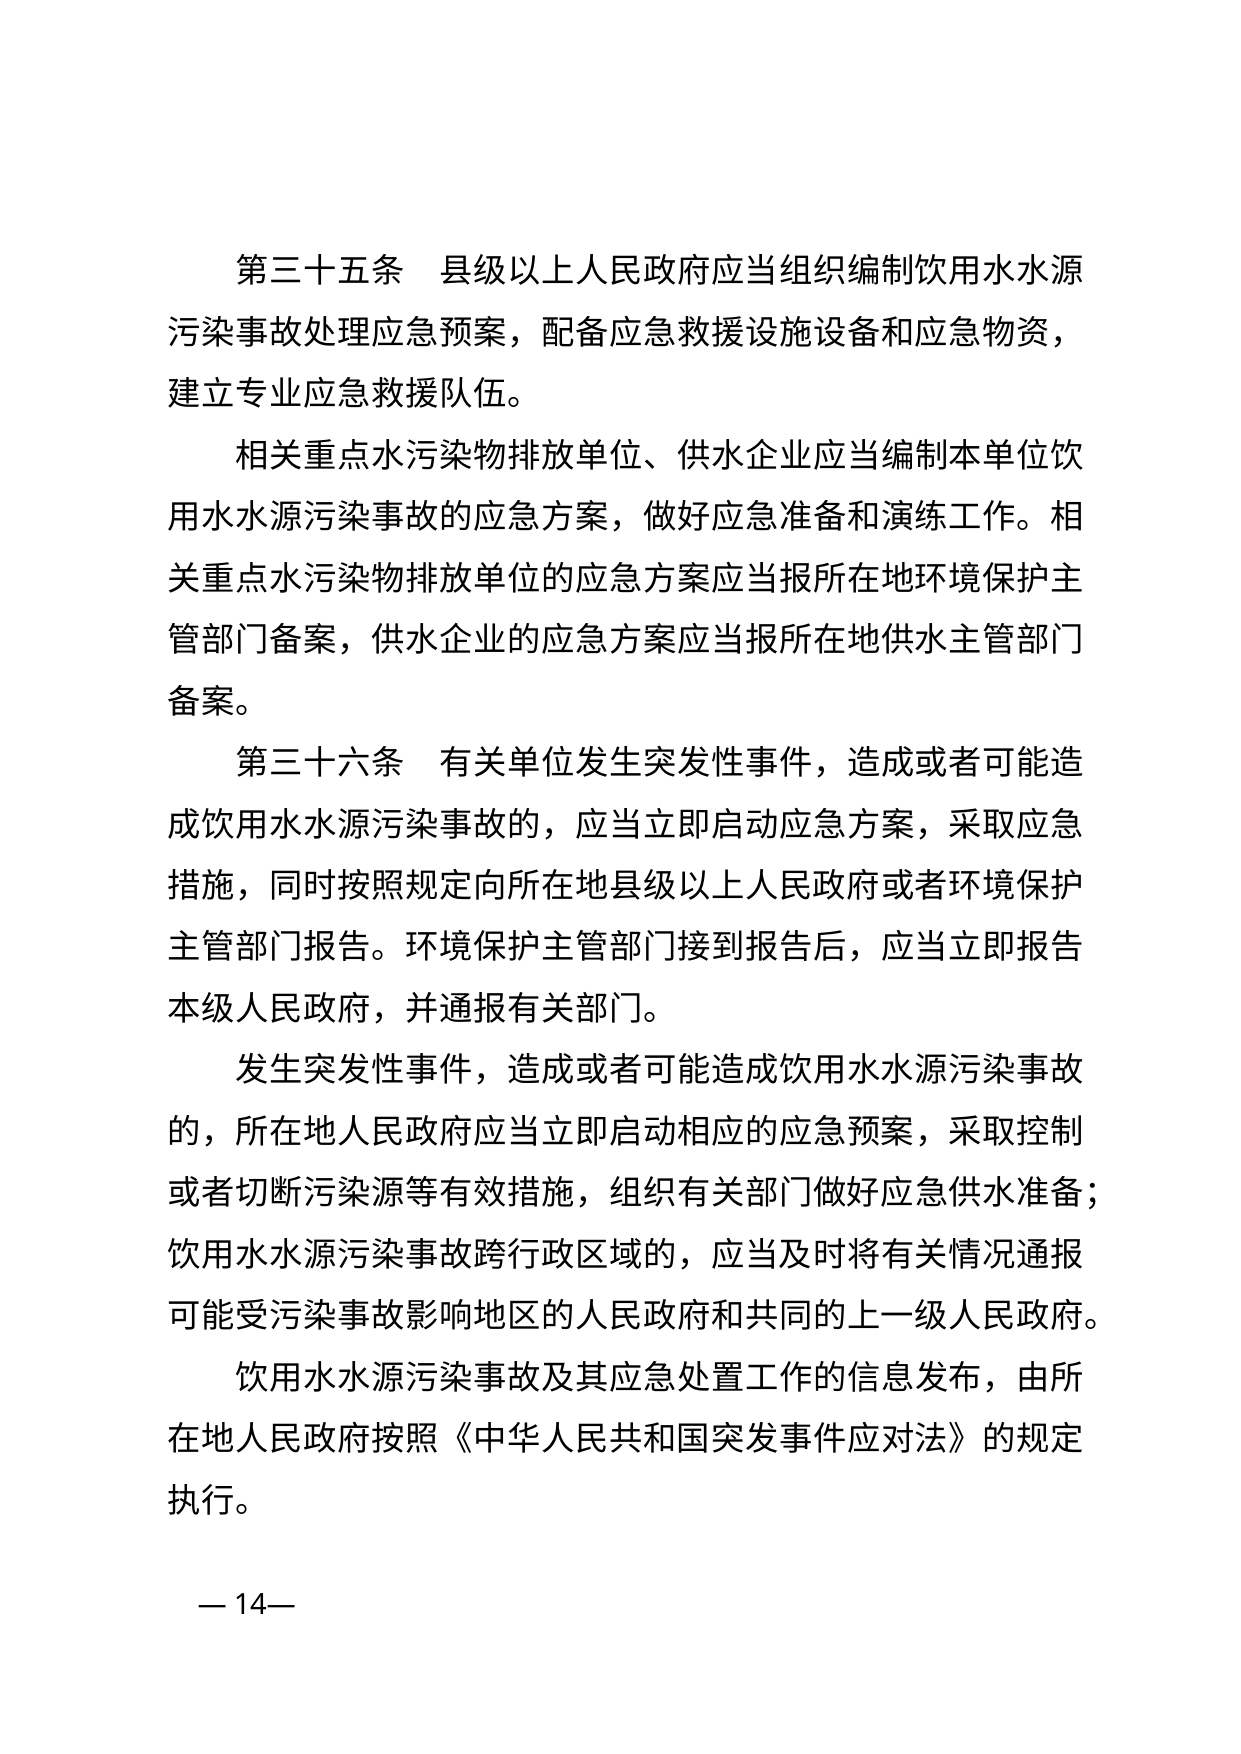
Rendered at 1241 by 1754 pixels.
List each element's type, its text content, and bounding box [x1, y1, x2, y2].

text 发生突发性事件，造成或者可能造成饮用水水源污染事故的，所在地人民政府应当立即启动相应的应急预案，采取控制或者切断污染源等有效措施，组织有关部门做好应急供水准备；饮用水水源污染事故跨行政区域的，应当及时将有关情况通报可能受污染事故影响地区的人民政府和共同的上一级人民政府。 [168, 1037, 1084, 1344]
text 第三十五条 县级以上人民政府应当组织编制饮用水水源污染事故处理应急预案，配备应急救援设施设备和应急物资，建立专业应急救援队伍。 [168, 238, 1084, 422]
text 饮用水水源污染事故及其应急处置工作的信息发布，由所在地人民政府按照《中华人民共和国突发事件应对法》的规定执行。 [168, 1344, 1084, 1528]
text 第三十六条 有关单位发生突发性事件，造成或者可能造成饮用水水源污染事故的，应当立即启动应急方案，采取应急措施，同时按照规定向所在地县级以上人民政府或者环境保护主管部门报告。环境保护主管部门接到报告后，应当立即报告本级人民政府，并通报有关部门。 [168, 729, 1084, 1037]
text 相关重点水污染物排放单位、供水企业应当编制本单位饮用水水源污染事故的应急方案，做好应急准备和演练工作。相关重点水污染物排放单位的应急方案应当报所在地环境保护主管部门备案，供水企业的应急方案应当报所在地供水主管部门备案。 [168, 422, 1084, 729]
